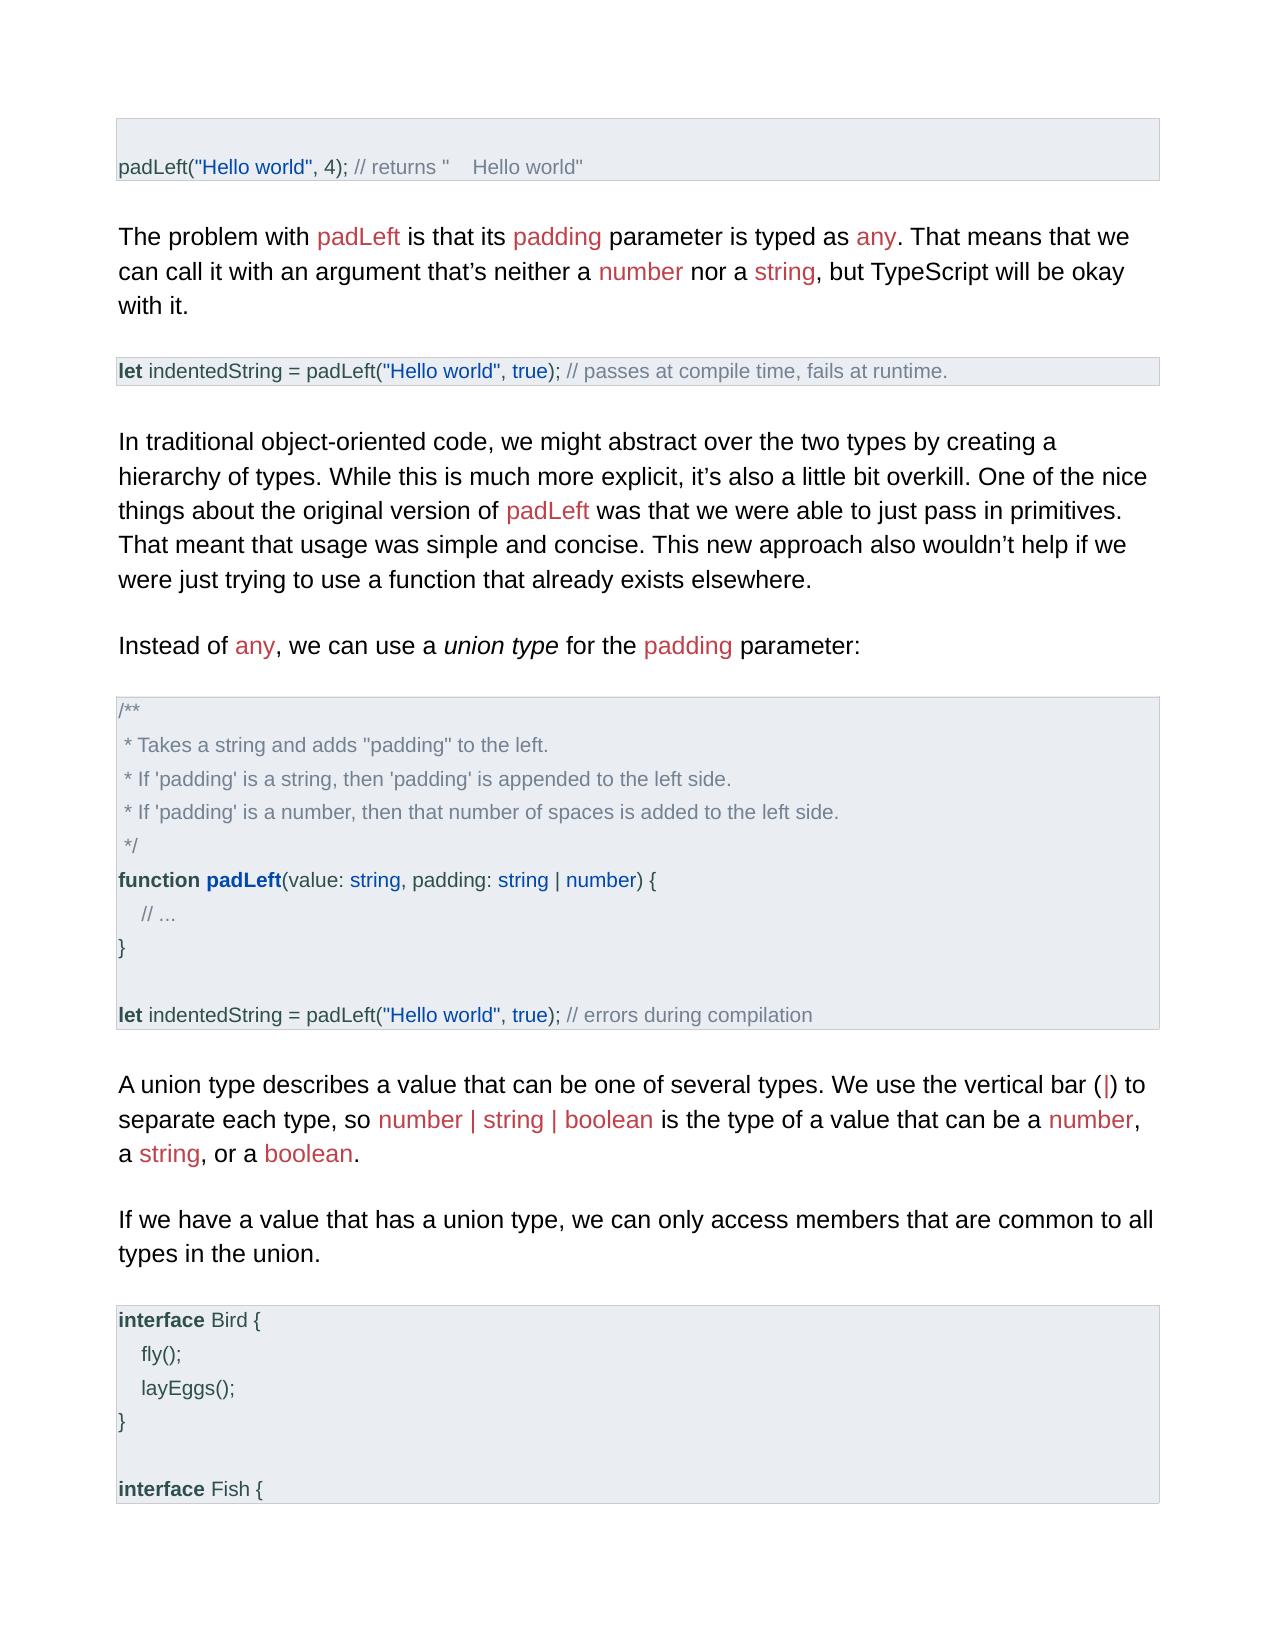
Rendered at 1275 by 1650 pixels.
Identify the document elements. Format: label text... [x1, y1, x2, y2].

text If we have a value that has a union type, we can only access members that are common to all types in the union. [118, 1205, 1157, 1268]
text } [117, 933, 1159, 959]
text */ [117, 831, 1159, 858]
text let indentedString = padLeft("Hello world", true); // passes at compile time, fails at runtime. [117, 358, 1159, 385]
text fly(); [117, 1339, 1159, 1366]
text padLeft("Hello world", 4); // returns " Hello world" [117, 152, 1159, 180]
text let indentedString = padLeft("Hello world", true); // errors during compilation [117, 1000, 1159, 1029]
text * If 'padding' is a string, then 'padding' is appended to the left side. [117, 764, 1159, 790]
text // ... [117, 899, 1159, 925]
text In traditional object-oriented code, we might abstract over the two types by creating a hierarchy of types. While this is much more explicit, it’s also a little bit overkill. One of the nice things about the original version of padLeft was that we were able to just pass in primitives. That meant that usage was simple and concise. This new approach also wouldn’t help if we were just trying to use a function that already exists elsewhere. [118, 427, 1157, 594]
text Instead of any, we can use a union type for the padding parameter: [118, 631, 1157, 659]
text * If 'padding' is a number, then that number of spaces is added to the left side. [117, 798, 1159, 824]
text function padLeft(value: string, padding: string | number) { [117, 865, 1159, 892]
text * Takes a string and adds "padding" to the left. [117, 730, 1159, 757]
text /** [117, 698, 1159, 723]
text interface Bird { [117, 1306, 1159, 1332]
text A union type describes a value that can be one of several types. We use the vertical bar (|) to separate each type, so number | string | boolean is the type of a value that can be a number, a string, or a boolean. [118, 1070, 1157, 1168]
text layEggs(); [117, 1373, 1159, 1399]
text The problem with padLeft is that its padding parameter is typed as any. That means that we can call it with an argument that’s neither a number nor a string, but TypeScript will be okay with it. [118, 222, 1157, 320]
text } [117, 1406, 1159, 1433]
text interface Fish { [117, 1474, 1159, 1503]
